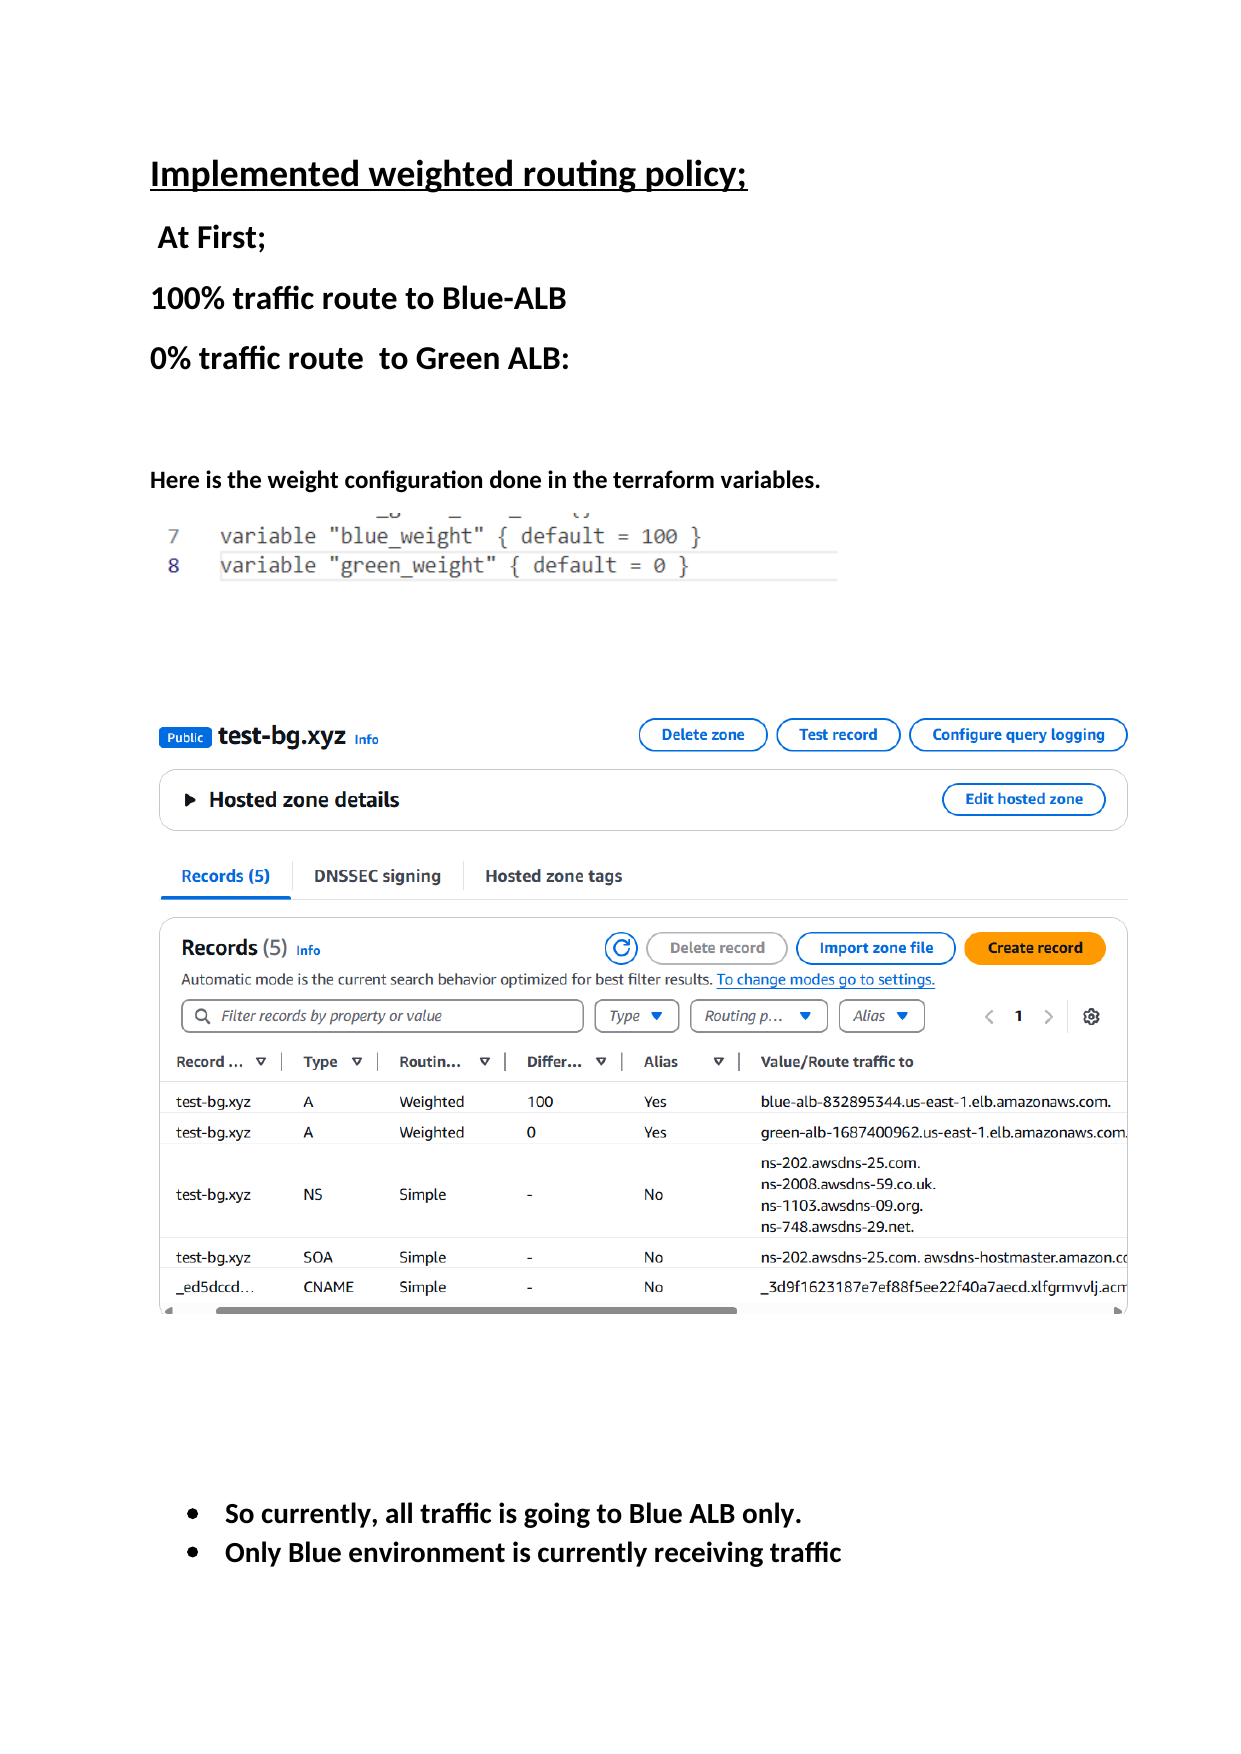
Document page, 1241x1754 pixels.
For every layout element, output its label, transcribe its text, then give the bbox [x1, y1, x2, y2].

text 0% traffic route to Green ALB: [150, 337, 1090, 378]
picture [150, 513, 838, 622]
text Implemented weighted routing policy; [150, 150, 1090, 196]
picture [150, 706, 1147, 1314]
text At First; [150, 216, 1090, 257]
list So currently, all traffic is going to Blue ALB only. [187, 1496, 1090, 1531]
list Only Blue environment is currently receiving traffic [187, 1534, 1090, 1569]
text 100% traffic route to Blue-ALB [150, 277, 1090, 317]
text Here is the weight configuration done in the terraform variables. [150, 464, 1090, 495]
